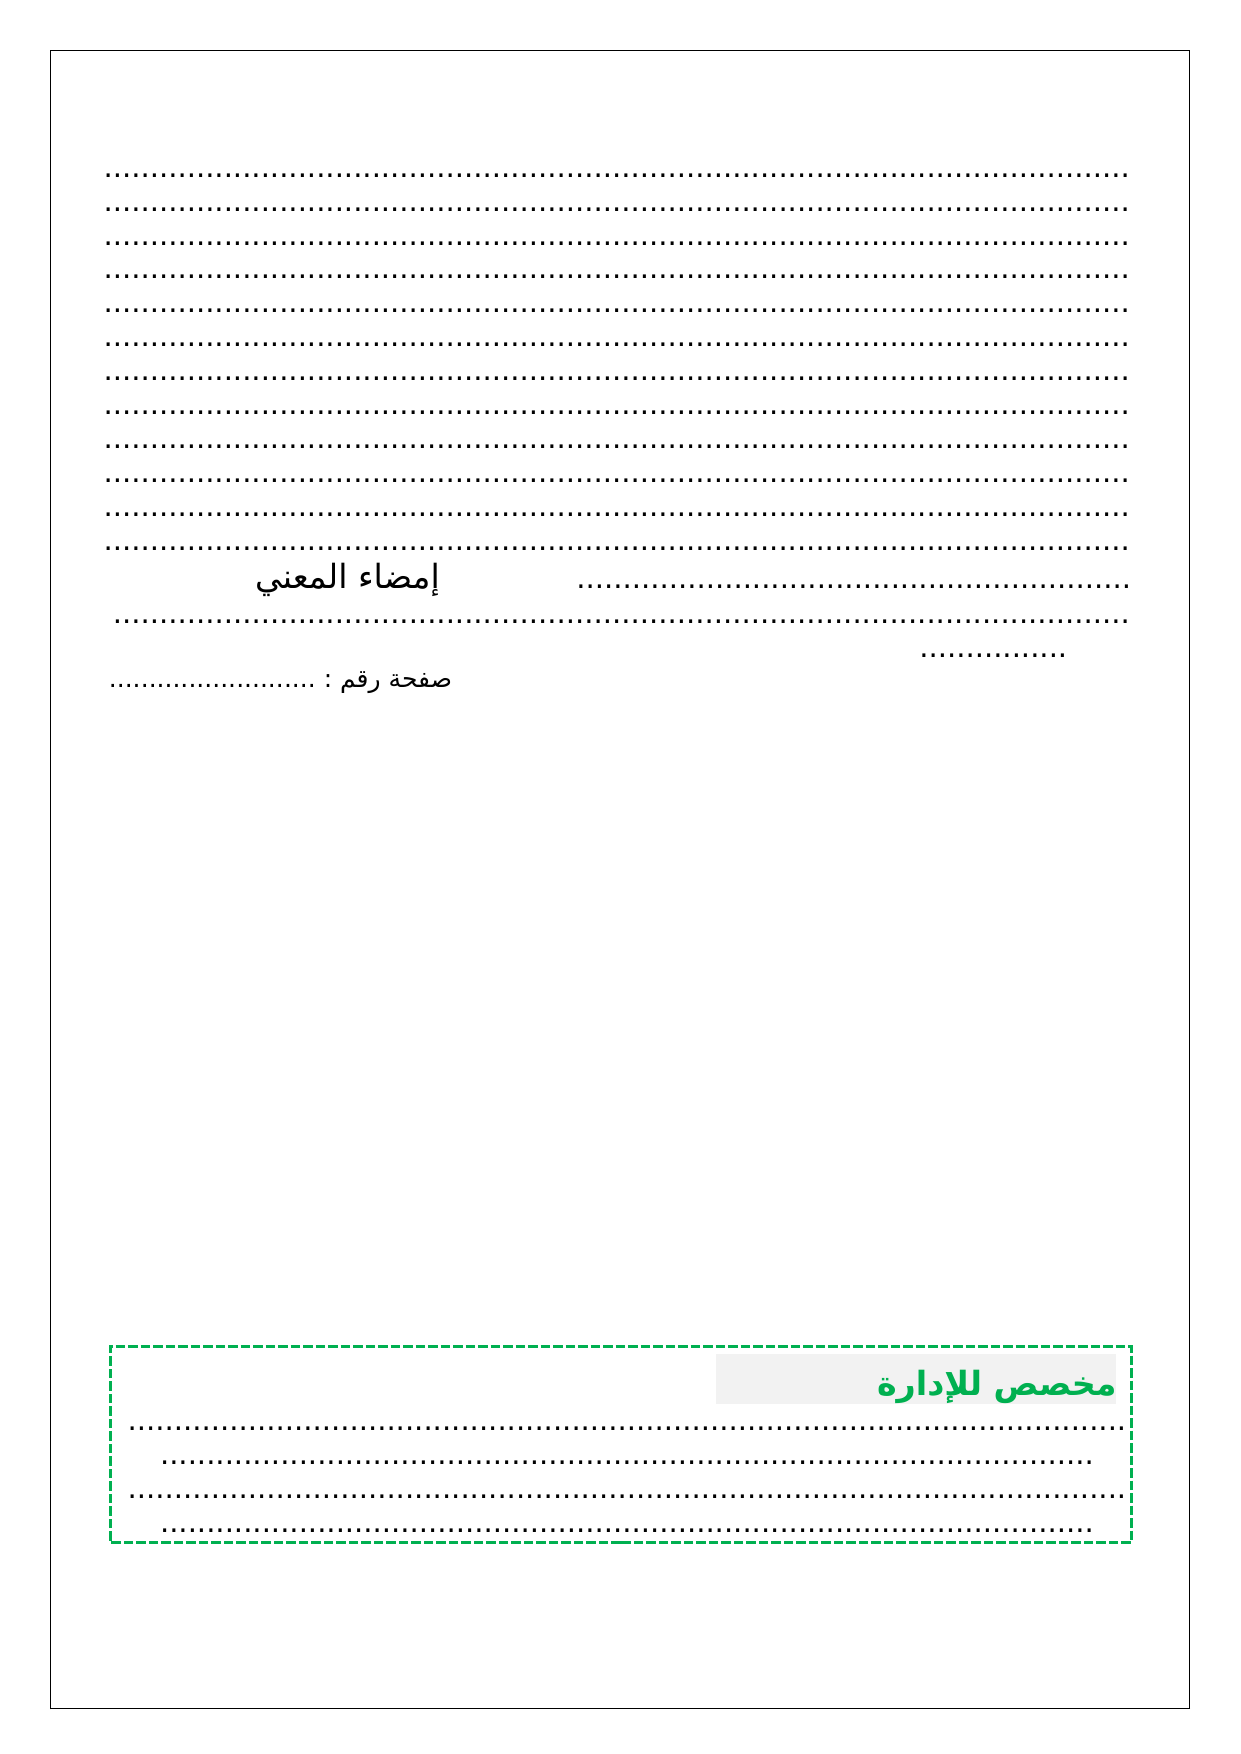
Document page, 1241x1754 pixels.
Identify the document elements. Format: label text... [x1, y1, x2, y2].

text صفحة رقم : .......................... [109, 664, 1132, 693]
text .............................................................................................................................. [109, 596, 1132, 664]
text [99, 150, 1132, 596]
